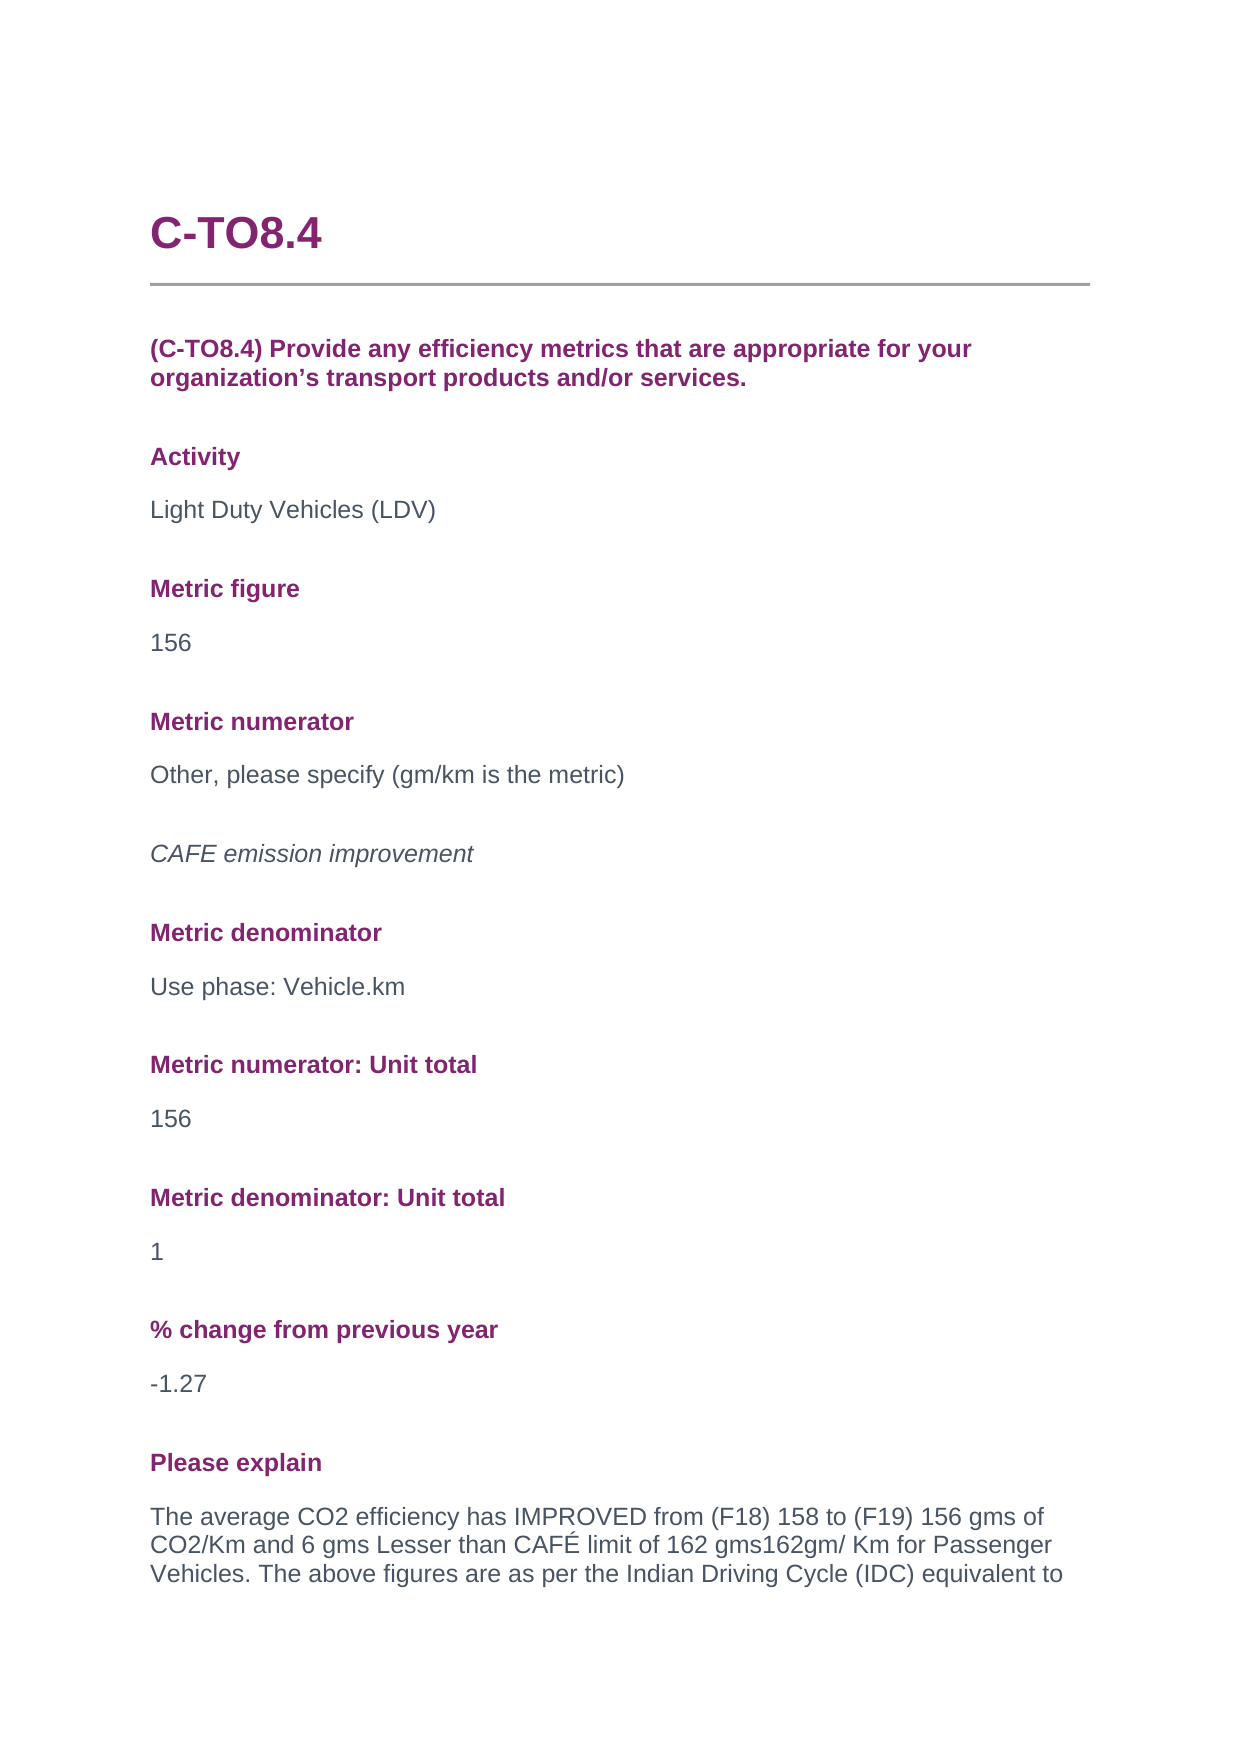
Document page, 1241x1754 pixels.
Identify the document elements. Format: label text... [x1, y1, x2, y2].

subtitle Metric denominator [150, 918, 1090, 947]
subtitle Metric figure [150, 574, 1090, 603]
subtitle Please explain [150, 1448, 1090, 1477]
subtitle (C-TO8.4) Provide any efficiency metrics that are appropriate for your organization’s transport products and/or services. [150, 334, 1090, 392]
text 156 [150, 628, 1090, 657]
text 156 [150, 1104, 1090, 1133]
subtitle C-TO8.4 [150, 150, 1090, 258]
subtitle % change from previous year [150, 1315, 1090, 1344]
subtitle Metric numerator [150, 707, 1090, 735]
subtitle Metric denominator: Unit total [150, 1183, 1090, 1212]
text 1 [150, 1237, 1090, 1265]
subtitle Metric numerator: Unit total [150, 1050, 1090, 1079]
text Light Duty Vehicles (LDV) [150, 495, 1090, 524]
subtitle Activity [150, 442, 1090, 470]
text Use phase: Vehicle.km [150, 972, 1090, 1000]
text -1.27 [150, 1369, 1090, 1398]
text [150, 1502, 1090, 1588]
text Other, please specify (gm/km is the metric) [150, 760, 1090, 789]
text CAFE emission improvement [150, 839, 1090, 868]
